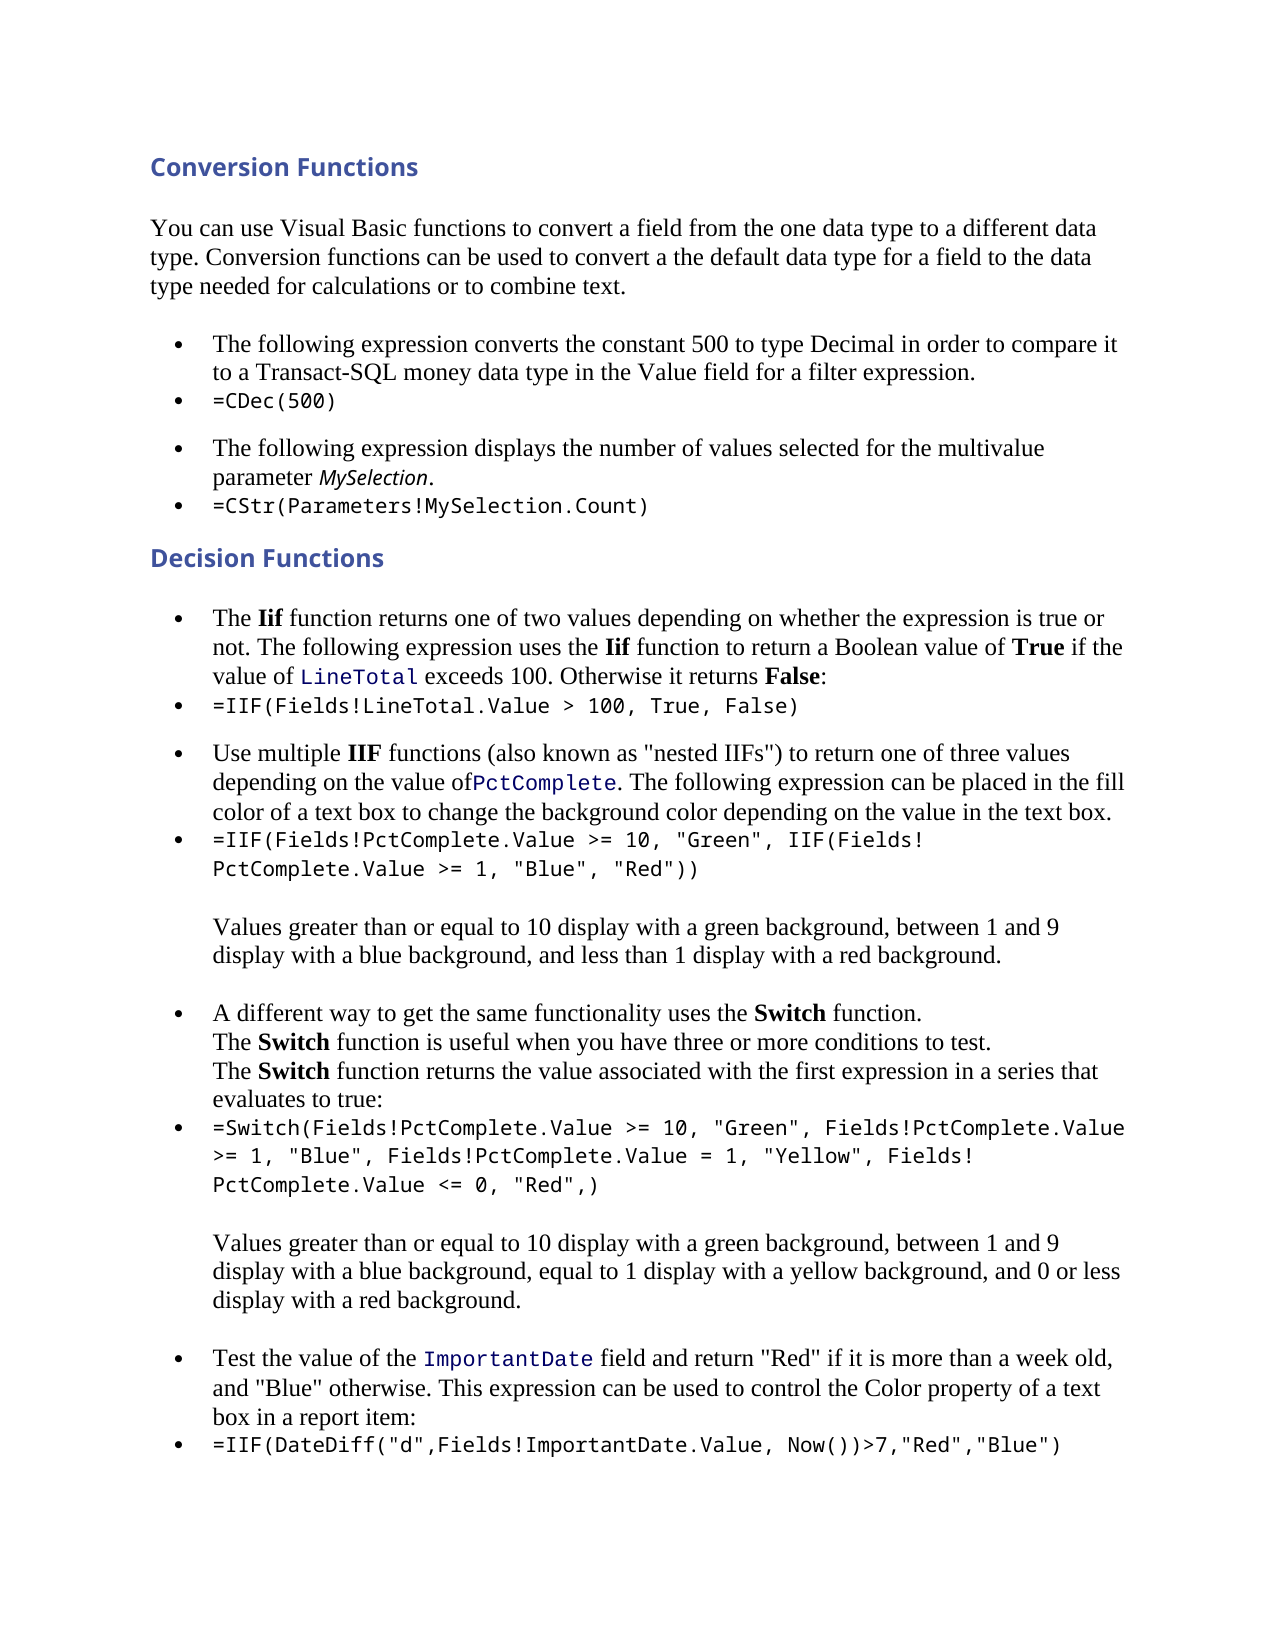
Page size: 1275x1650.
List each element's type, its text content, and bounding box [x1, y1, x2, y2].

list Test the value of the ImportantDate field and return "Red" if it is more than a week old, and "Blue" otherwise. This expression can be used to control the Color property of a text box in a report item: [175, 1343, 1125, 1431]
list The following expression displays the number of values selected for the multivalue parameter MySelection. [175, 433, 1125, 492]
list =IIF(Fields!PctComplete.Value >= 10, "Green", IIF(Fields!PctComplete.Value >= 1, "Blue", "Red")) [175, 826, 1125, 882]
text Conversion Functions [150, 150, 1125, 184]
list =CDec(500) [175, 386, 1125, 414]
text Values greater than or equal to 10 display with a green background, between 1 and 9 display with a blue background, equal to 1 display with a yellow background, and 0 or less display with a red background. [212, 1228, 1125, 1314]
list Use multiple IIF functions (also known as "nested IIFs") to return one of three values depending on the value ofPctComplete. The following expression can be placed in the fill color of a text box to change the background color depending on the value in the text box. [175, 738, 1125, 826]
text You can use Visual Basic functions to convert a field from the one data type to a different data type. Conversion functions can be used to convert a the default data type for a field to the data type needed for calculations or to combine text. [150, 213, 1125, 299]
list The following expression converts the constant 500 to type Decimal in order to compare it to a Transact-SQL money data type in the Value field for a filter expression. [175, 329, 1125, 386]
list =Switch(Fields!PctComplete.Value >= 10, "Green", Fields!PctComplete.Value >= 1, "Blue", Fields!PctComplete.Value = 1, "Yellow", Fields!PctComplete.Value <= 0, "Red",) [175, 1113, 1125, 1198]
list =IIF(Fields!LineTotal.Value > 100, True, False) [175, 691, 1125, 719]
list =IIF(DateDiff("d",Fields!ImportantDate.Value, Now())>7,"Red","Blue") [175, 1431, 1125, 1459]
text Values greater than or equal to 10 display with a green background, between 1 and 9 display with a blue background, and less than 1 display with a red background. [212, 912, 1125, 969]
text Decision Functions [150, 540, 1125, 574]
list =CStr(Parameters!MySelection.Count) [175, 492, 1125, 520]
list The Iif function returns one of two values depending on whether the expression is true or not. The following expression uses the Iif function to return a Boolean value of True if the value of LineTotal exceeds 100. Otherwise it returns False: [175, 603, 1125, 691]
list A different way to get the same functionality uses the Switch function. The Switch function is useful when you have three or more conditions to test. The Switch function returns the value associated with the first expression in a series that evaluates to true: [175, 998, 1125, 1113]
